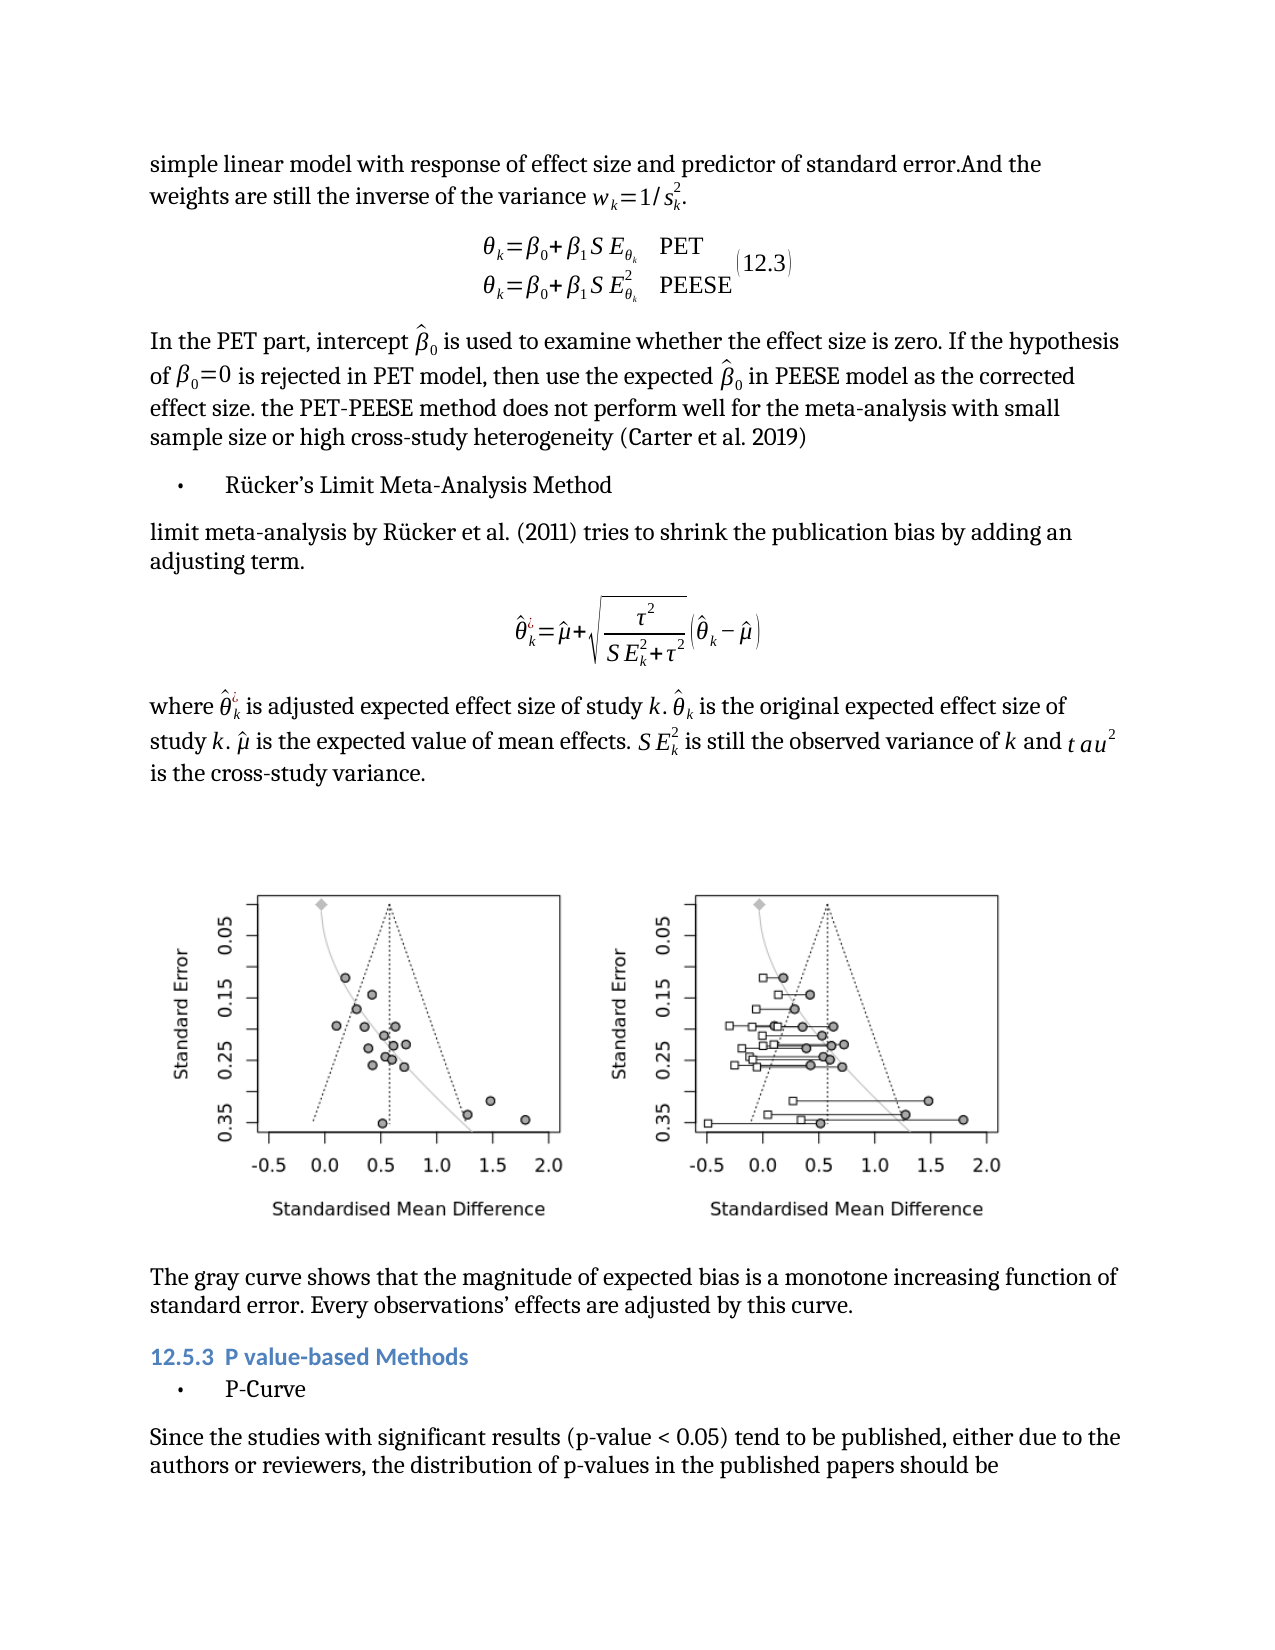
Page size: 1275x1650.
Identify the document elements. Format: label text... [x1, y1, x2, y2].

text In the PET part, intercept is used to examine whether the effect size is zero. If the hypothesis of is rejected in PET model, then use the expected in PEESE model as the corrected effect size. the PET-PEESE method does not perform well for the meta-analysis with small sample size or high cross-study heterogeneity (Carter et al. 2019) [150, 324, 1125, 452]
text where is adjusted expected effect size of study . is the original expected effect size of study . is the expected value of mean effects. is still the observed variance of and is the cross-study variance. [150, 689, 1125, 787]
picture [168, 806, 1044, 1244]
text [150, 150, 1125, 214]
text limit meta-analysis by Rücker et al. (2011) tries to shrink the publication bias by adding an adjusting term. [150, 518, 1125, 576]
text The gray curve shows that the magnitude of expected bias is a monotone increasing function of standard error. Every observations’ effects are adjusted by this curve. [150, 1262, 1125, 1320]
list Rücker’s Limit Meta-Analysis Method [175, 471, 1125, 499]
subtitle 12.5.3 P value-based Methods [150, 1341, 1125, 1371]
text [150, 1422, 1125, 1480]
list P-Curve [175, 1375, 1125, 1404]
